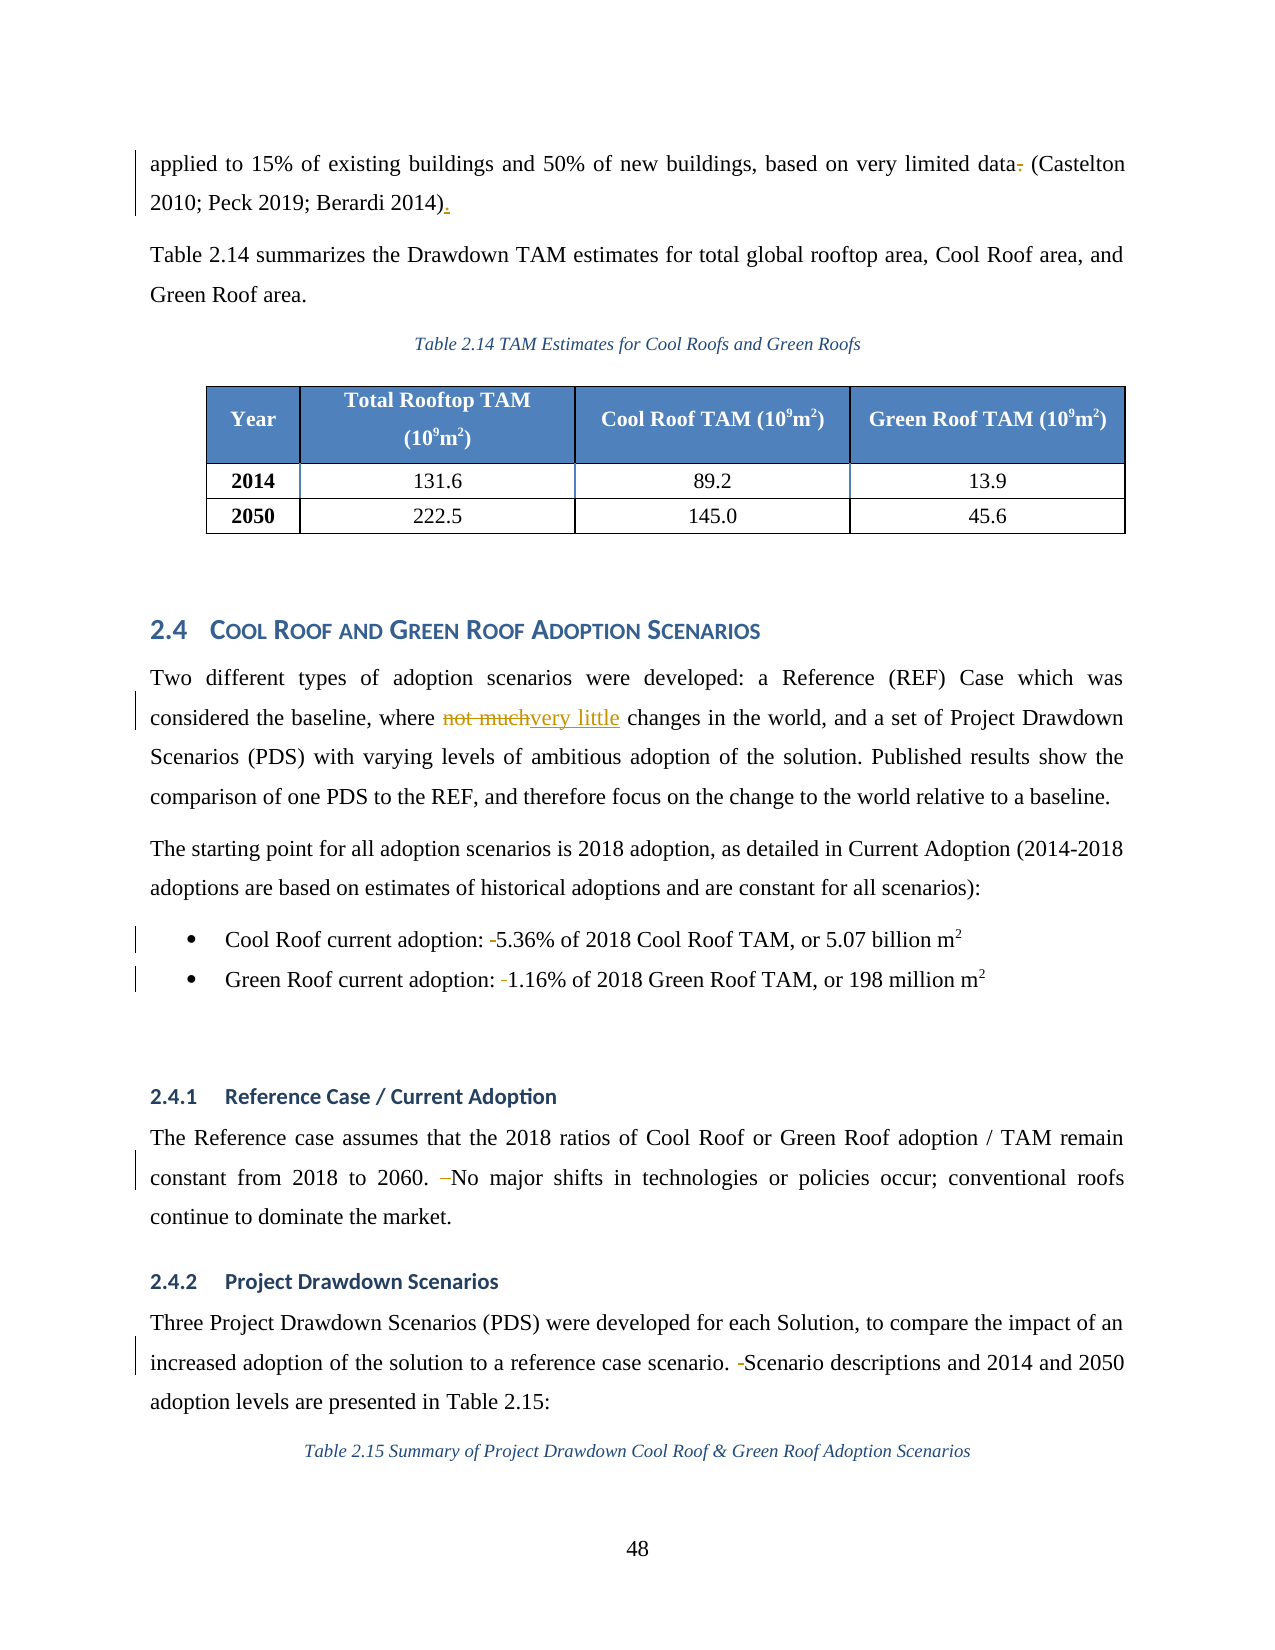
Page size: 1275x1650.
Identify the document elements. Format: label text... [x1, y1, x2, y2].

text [150, 150, 1125, 216]
table_cell 222.5 [301, 499, 574, 533]
subtitle Project Drawdown Scenarios [150, 1267, 1125, 1296]
table_cell 145.0 [576, 499, 849, 533]
list Green Roof current adoption: 1.16% of 2018 Green Roof TAM, or 198 million m2 [187, 966, 1125, 992]
table_cell 131.6 [301, 464, 574, 498]
table_cell 2014 [207, 464, 299, 498]
table_header Total Rooftop TAM (109m2) [301, 387, 574, 463]
table_header Year [207, 387, 299, 463]
table_cell 2050 [207, 499, 299, 533]
text The Reference case assumes that the 2018 ratios of Cool Roof or Green Roof adoption / TAM remain constant from 2018 to 2060. No major shifts in technologies or policies occur; conventional roofs continue to dominate the market. [150, 1124, 1125, 1229]
table_cell 45.6 [851, 499, 1124, 533]
table_cell 89.2 [576, 464, 849, 498]
subtitle Reference Case / Current Adoption [150, 1082, 1125, 1110]
subtitle Cool Roof and Green Roof Adoption Scenarios [150, 611, 1125, 646]
table_header Cool Roof TAM (109m2) [576, 387, 849, 463]
text The starting point for all adoption scenarios is 2018 adoption, as detailed in Current Adoption (2014-2018 adoptions are based on estimates of historical adoptions and are constant for all scenarios): [150, 835, 1125, 901]
table_cell 13.9 [851, 464, 1124, 498]
table_header Green Roof TAM (109m2) [851, 387, 1124, 463]
text Two different types of adoption scenarios were developed: a Reference (REF) Case which was considered the baseline, where changes in the world, and a set of Project Drawdown Scenarios (PDS) with varying levels of ambitious adoption of the solution. Published results show the comparison of one PDS to the REF, and therefore focus on the change to the world relative to a baseline. [150, 664, 1125, 809]
list Cool Roof current adoption: 5.36% of 2018 Cool Roof TAM, or 5.07 billion m2 [187, 926, 1125, 952]
